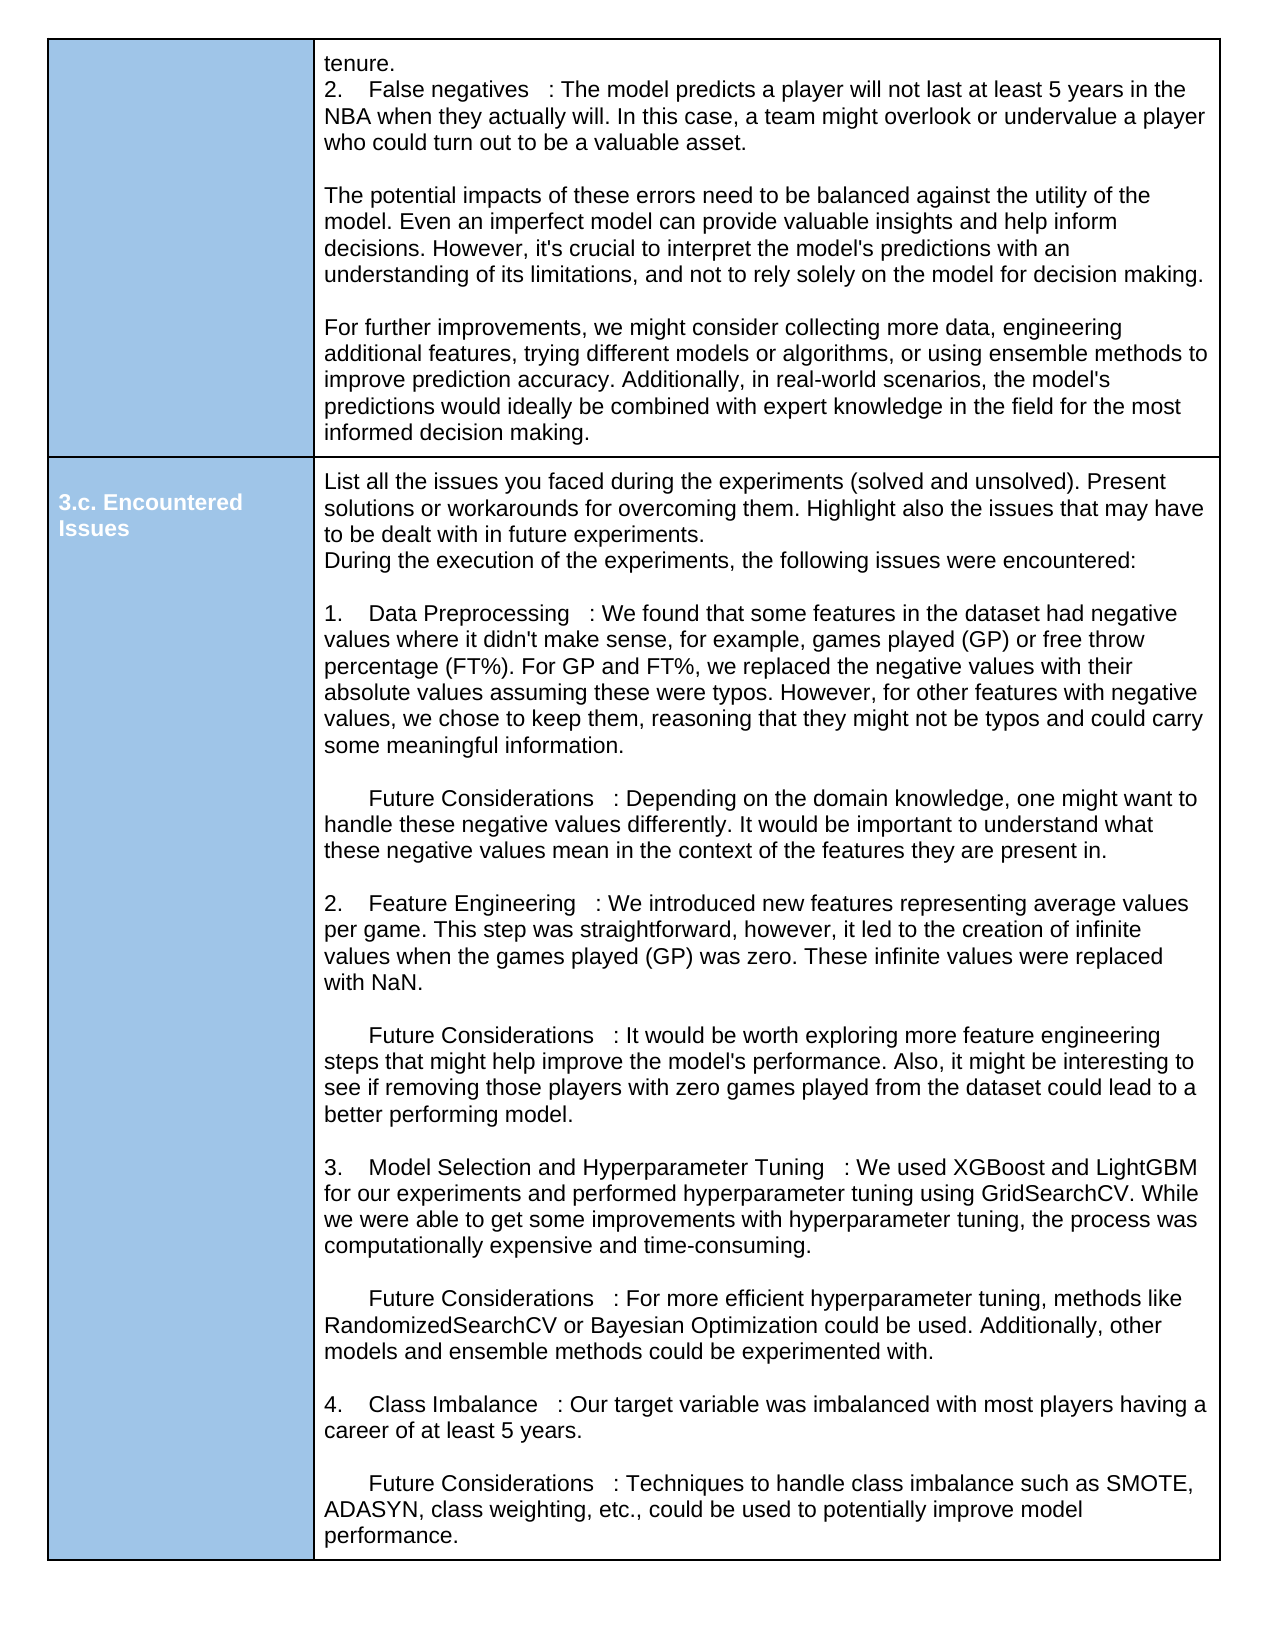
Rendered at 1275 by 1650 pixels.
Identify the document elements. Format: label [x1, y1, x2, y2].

table_cell [49, 40, 313, 456]
table_cell [49, 458, 313, 1559]
table_cell [315, 458, 1219, 1559]
table_cell [315, 40, 1219, 456]
